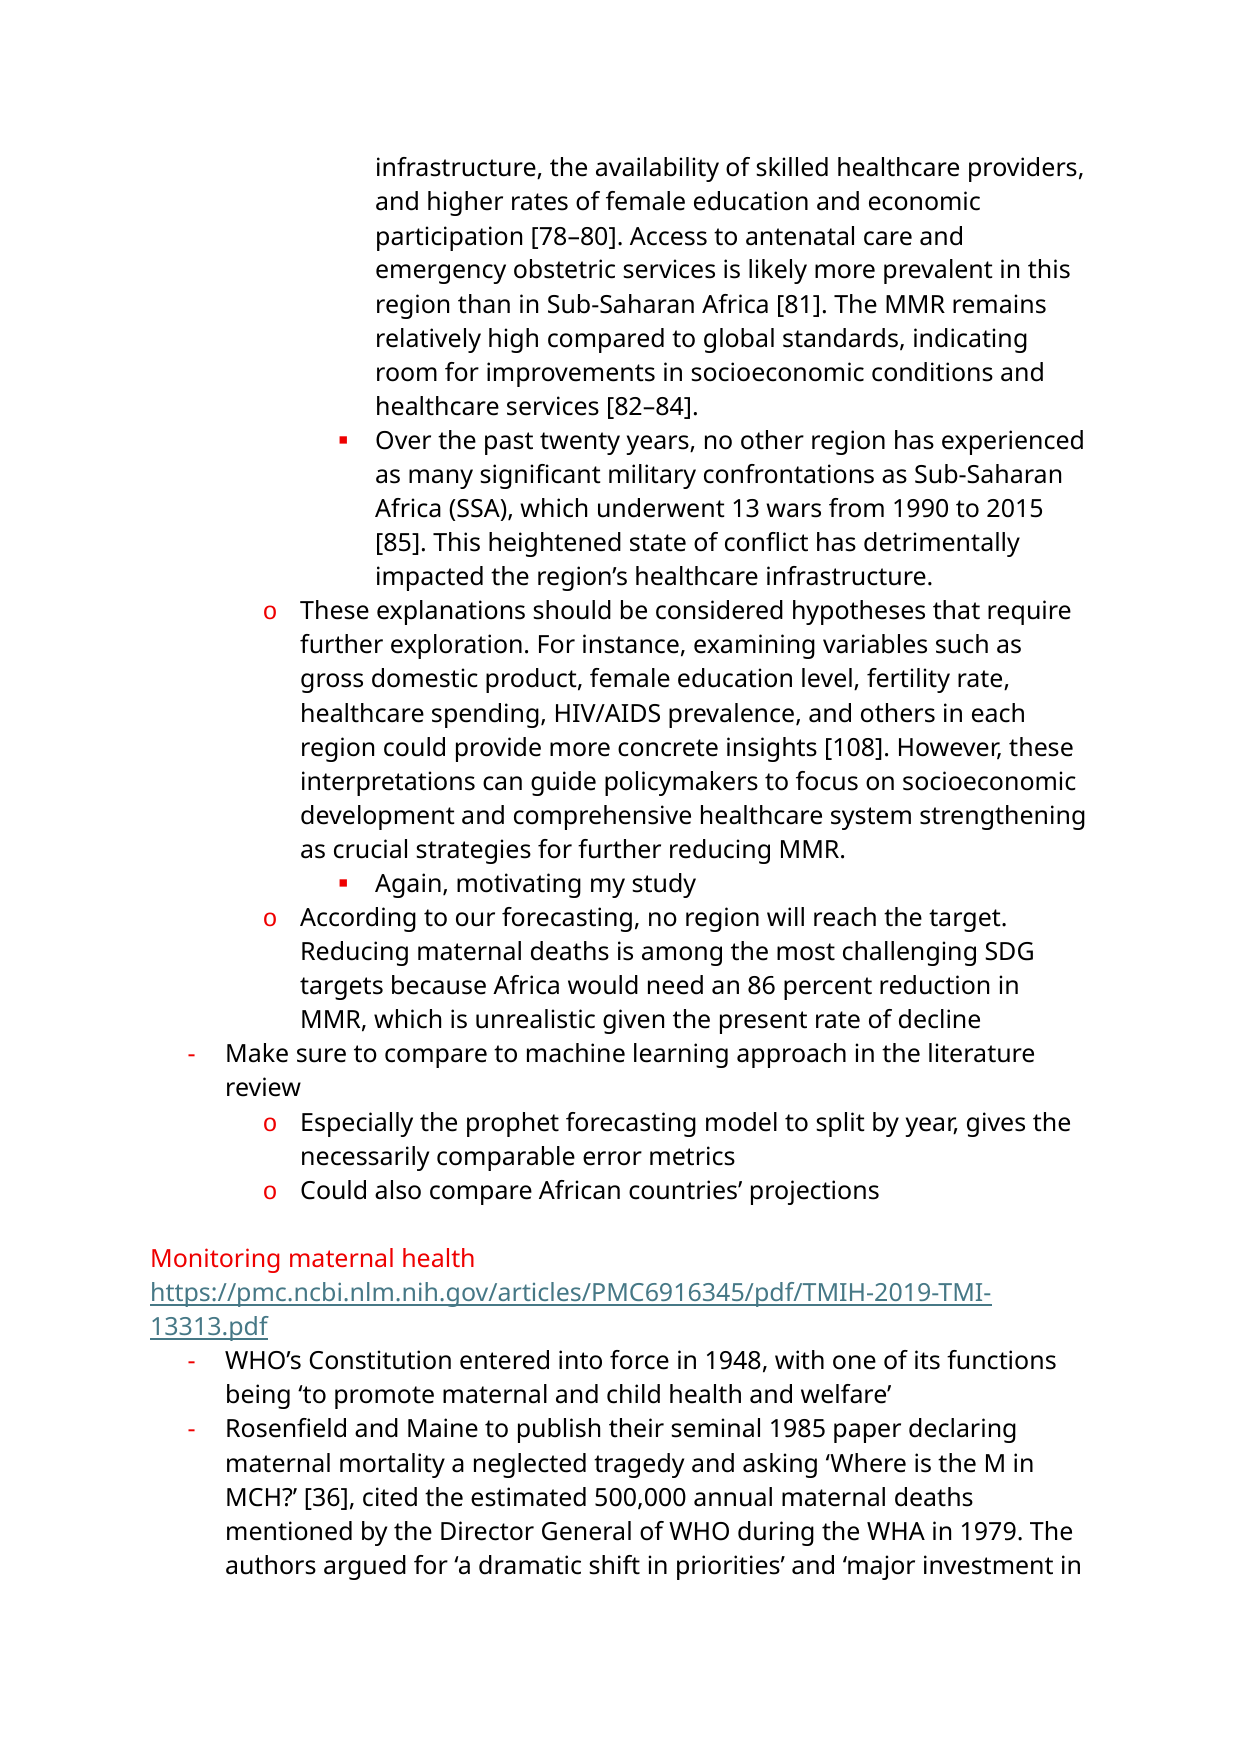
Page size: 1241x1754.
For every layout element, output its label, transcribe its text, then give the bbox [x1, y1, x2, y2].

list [337, 150, 1090, 422]
list Especially the prophet forecasting model to split by year, gives the necessarily comparable error metrics [262, 1104, 1090, 1172]
list WHO’s Constitution entered into force in 1948, with one of its functions being ‘to promote maternal and child health and welfare’ [187, 1343, 1090, 1411]
text https://pmc.ncbi.nlm.nih.gov/articles/PMC6916345/pdf/TMIH-2019-TMI-13313.pdf [150, 1275, 1090, 1343]
list These explanations should be considered hypotheses that require further exploration. For instance, examining variables such as gross domestic product, female education level, fertility rate, healthcare spending, HIV/AIDS prevalence, and others in each region could provide more concrete insights [108]. However, these interpretations can guide policymakers to focus on socioeconomic development and comprehensive healthcare system strengthening as crucial strategies for further reducing MMR. [262, 593, 1090, 866]
list Could also compare African countries’ projections [262, 1172, 1090, 1207]
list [187, 1411, 1090, 1581]
list Over the past twenty years, no other region has experienced as many significant military confrontations as Sub-Saharan Africa (SSA), which underwent 13 wars from 1990 to 2015 [85]. This heightened state of conflict has detrimentally impacted the region’s healthcare infrastructure. [337, 422, 1090, 593]
list According to our forecasting, no region will reach the target. Reducing maternal deaths is among the most challenging SDG targets because Africa would need an 86 percent reduction in MMR, which is unrealistic given the present rate of decline [262, 899, 1090, 1036]
list Make sure to compare to machine learning approach in the literature review [187, 1036, 1090, 1104]
list Again, motivating my study [337, 866, 1090, 899]
text Monitoring maternal health [150, 1241, 1090, 1275]
